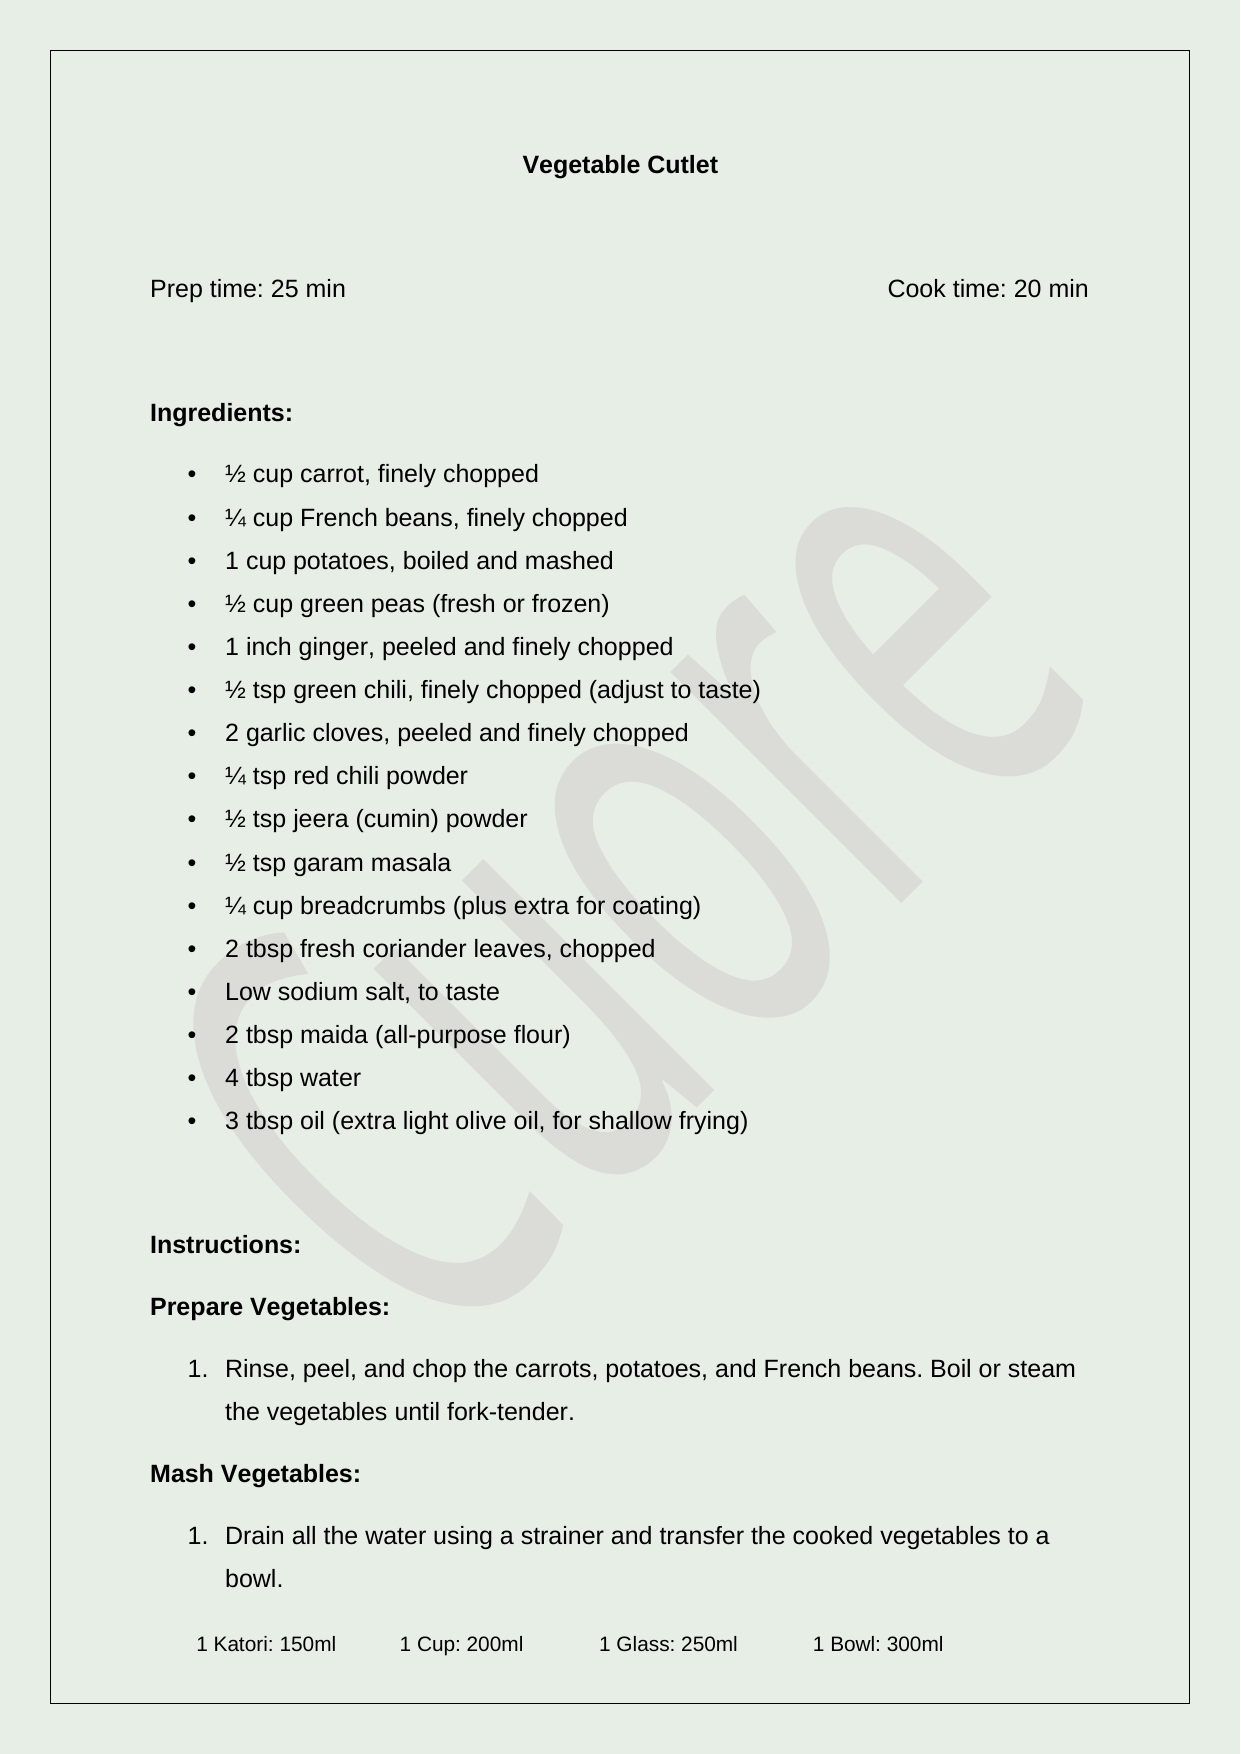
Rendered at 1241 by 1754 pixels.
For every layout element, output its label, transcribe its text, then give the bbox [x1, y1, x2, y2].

list 1 cup potatoes, boiled and mashed [187, 546, 1090, 574]
text Vegetable Cutlet [150, 150, 1090, 179]
text Prep time: 25 min Cook time: 20 min [150, 274, 1090, 302]
text Instructions: [150, 1230, 1090, 1259]
text Prepare Vegetables: [150, 1292, 1090, 1321]
list Rinse, peel, and chop the carrots, potatoes, and French beans. Boil or steam the vegetables until fork-tender. [187, 1354, 1090, 1426]
list ¼ cup breadcrumbs (plus extra for coating) [187, 891, 1090, 919]
list ½ cup green peas (fresh or frozen) [187, 589, 1090, 617]
list ½ cup carrot, finely chopped [187, 459, 1090, 488]
list Drain all the water using a strainer and transfer the cooked vegetables to a bowl. [187, 1521, 1090, 1592]
list ¼ cup French beans, finely chopped [187, 502, 1090, 531]
list 4 tbsp water [187, 1063, 1090, 1092]
list 1 inch ginger, peeled and finely chopped [187, 632, 1090, 661]
list 2 tbsp fresh coriander leaves, chopped [187, 934, 1090, 962]
list ½ tsp green chili, finely chopped (adjust to taste) [187, 675, 1090, 704]
list 2 garlic cloves, peeled and finely chopped [187, 718, 1090, 747]
list ¼ tsp red chili powder [187, 761, 1090, 790]
list Low sodium salt, to taste [187, 977, 1090, 1006]
list ½ tsp garam masala [187, 847, 1090, 876]
list 3 tbsp oil (extra light olive oil, for shallow frying) [187, 1106, 1090, 1135]
text Mash Vegetables: [150, 1459, 1090, 1487]
list ½ tsp jeera (cumin) powder [187, 804, 1090, 833]
list 2 tbsp maida (all-purpose flour) [187, 1020, 1090, 1049]
text Ingredients: [150, 397, 1090, 426]
